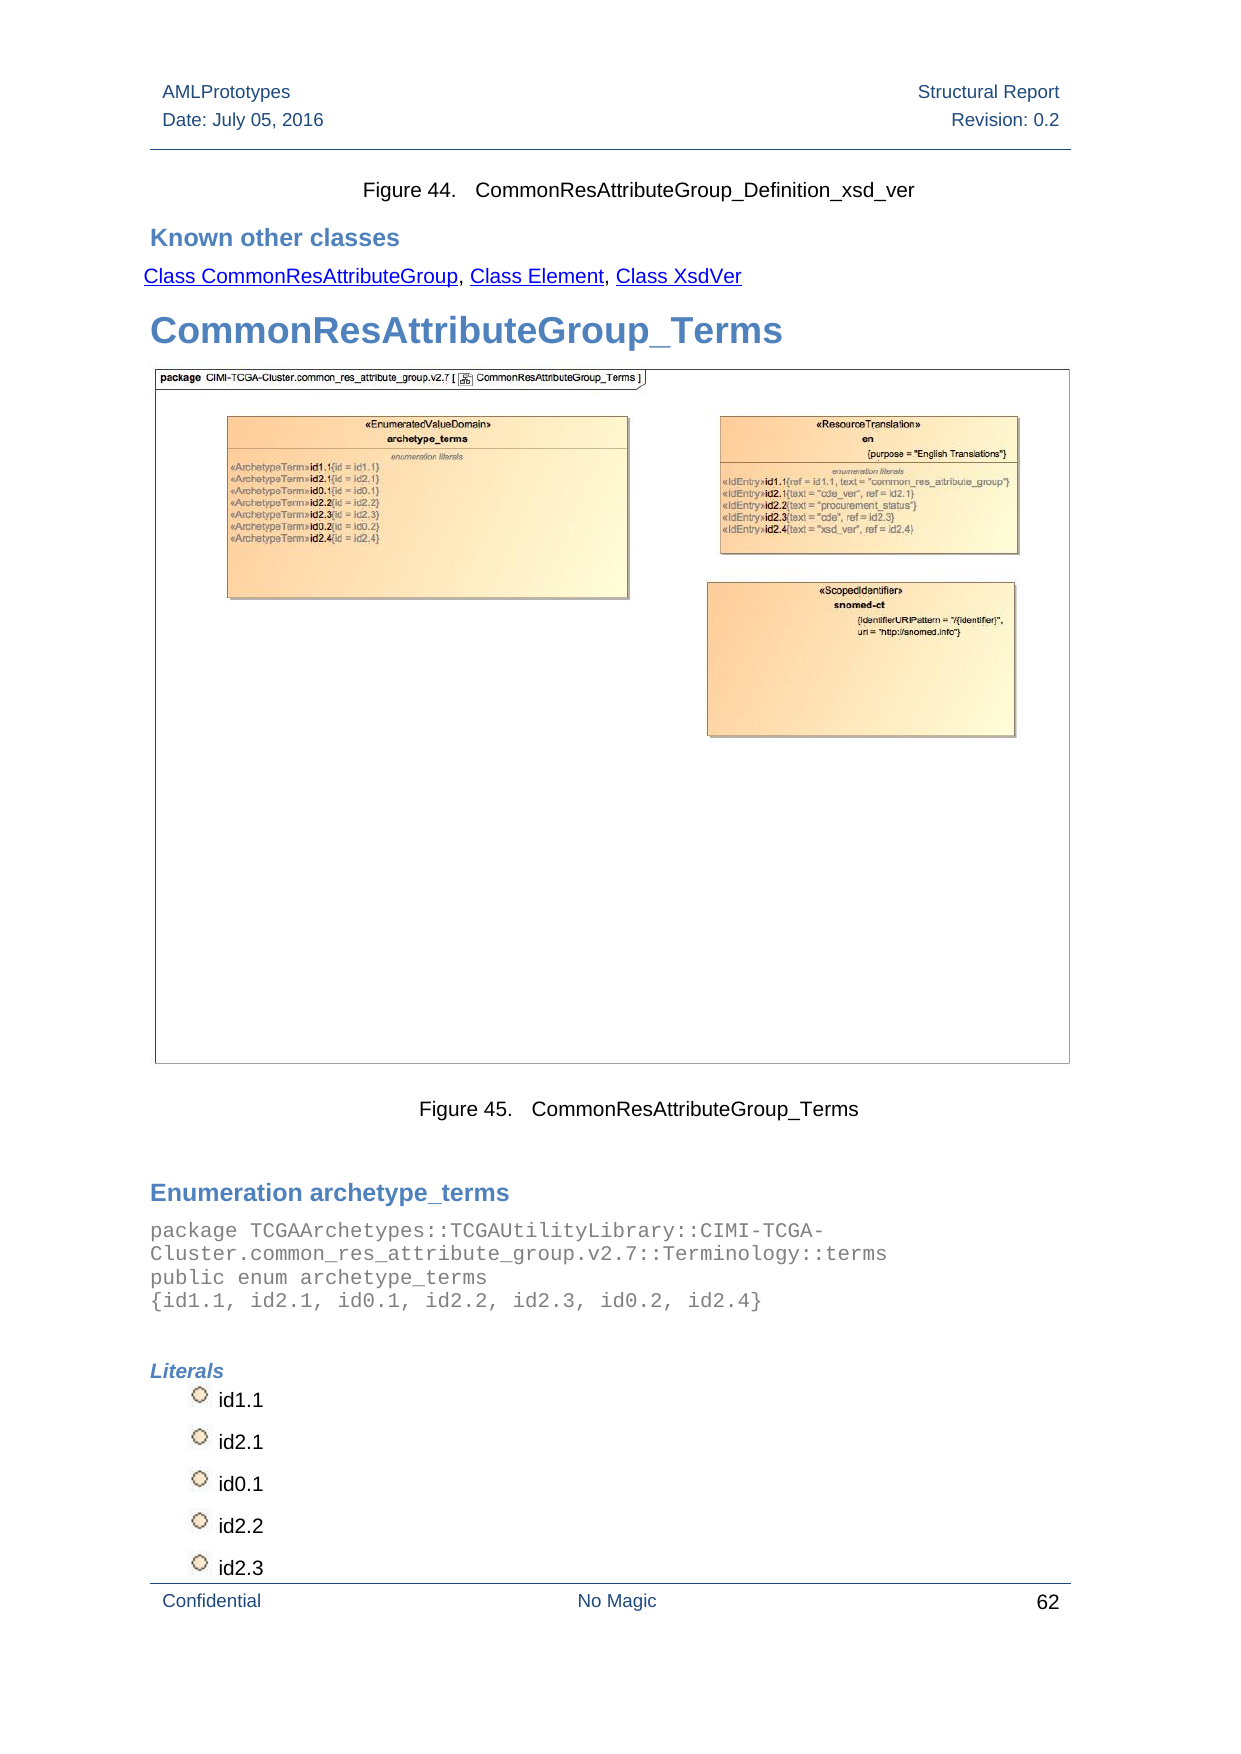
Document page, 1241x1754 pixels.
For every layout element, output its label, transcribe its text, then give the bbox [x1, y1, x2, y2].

picture [187, 1424, 213, 1450]
picture [187, 1382, 213, 1408]
picture [187, 1466, 213, 1492]
subtitle Known other classes [150, 223, 1090, 251]
picture [187, 1508, 213, 1534]
text id0.1 [187, 1466, 1090, 1496]
text id2.1 [187, 1424, 1090, 1454]
subtitle Literals [150, 1359, 1090, 1383]
text CommonResAttributeGroup_Terms [187, 1097, 1090, 1121]
subtitle CommonResAttributeGroup_Terms [150, 309, 1090, 352]
text id2.2 [187, 1508, 1090, 1538]
text package TCGAArchetypes::TCGAUtilityLibrary::CIMI-TCGA-Cluster.common_res_attribute_group.v2.7::Terminology::terms [150, 1219, 1090, 1267]
text public enum archetype_terms [150, 1267, 1090, 1291]
subtitle Enumeration archetype_terms [150, 1178, 1090, 1207]
text CommonResAttributeGroup_Definition_xsd_ver [187, 178, 1090, 202]
text Class CommonResAttributeGroup, Class Element, Class XsdVer [143, 264, 1090, 288]
text {id1.1, id2.1, id0.1, id2.2, id2.3, id0.2, id2.4} [150, 1291, 1090, 1314]
picture [187, 1550, 213, 1576]
picture [150, 364, 1091, 1085]
text id1.1 [187, 1383, 1090, 1412]
text id2.3 [187, 1550, 1090, 1579]
